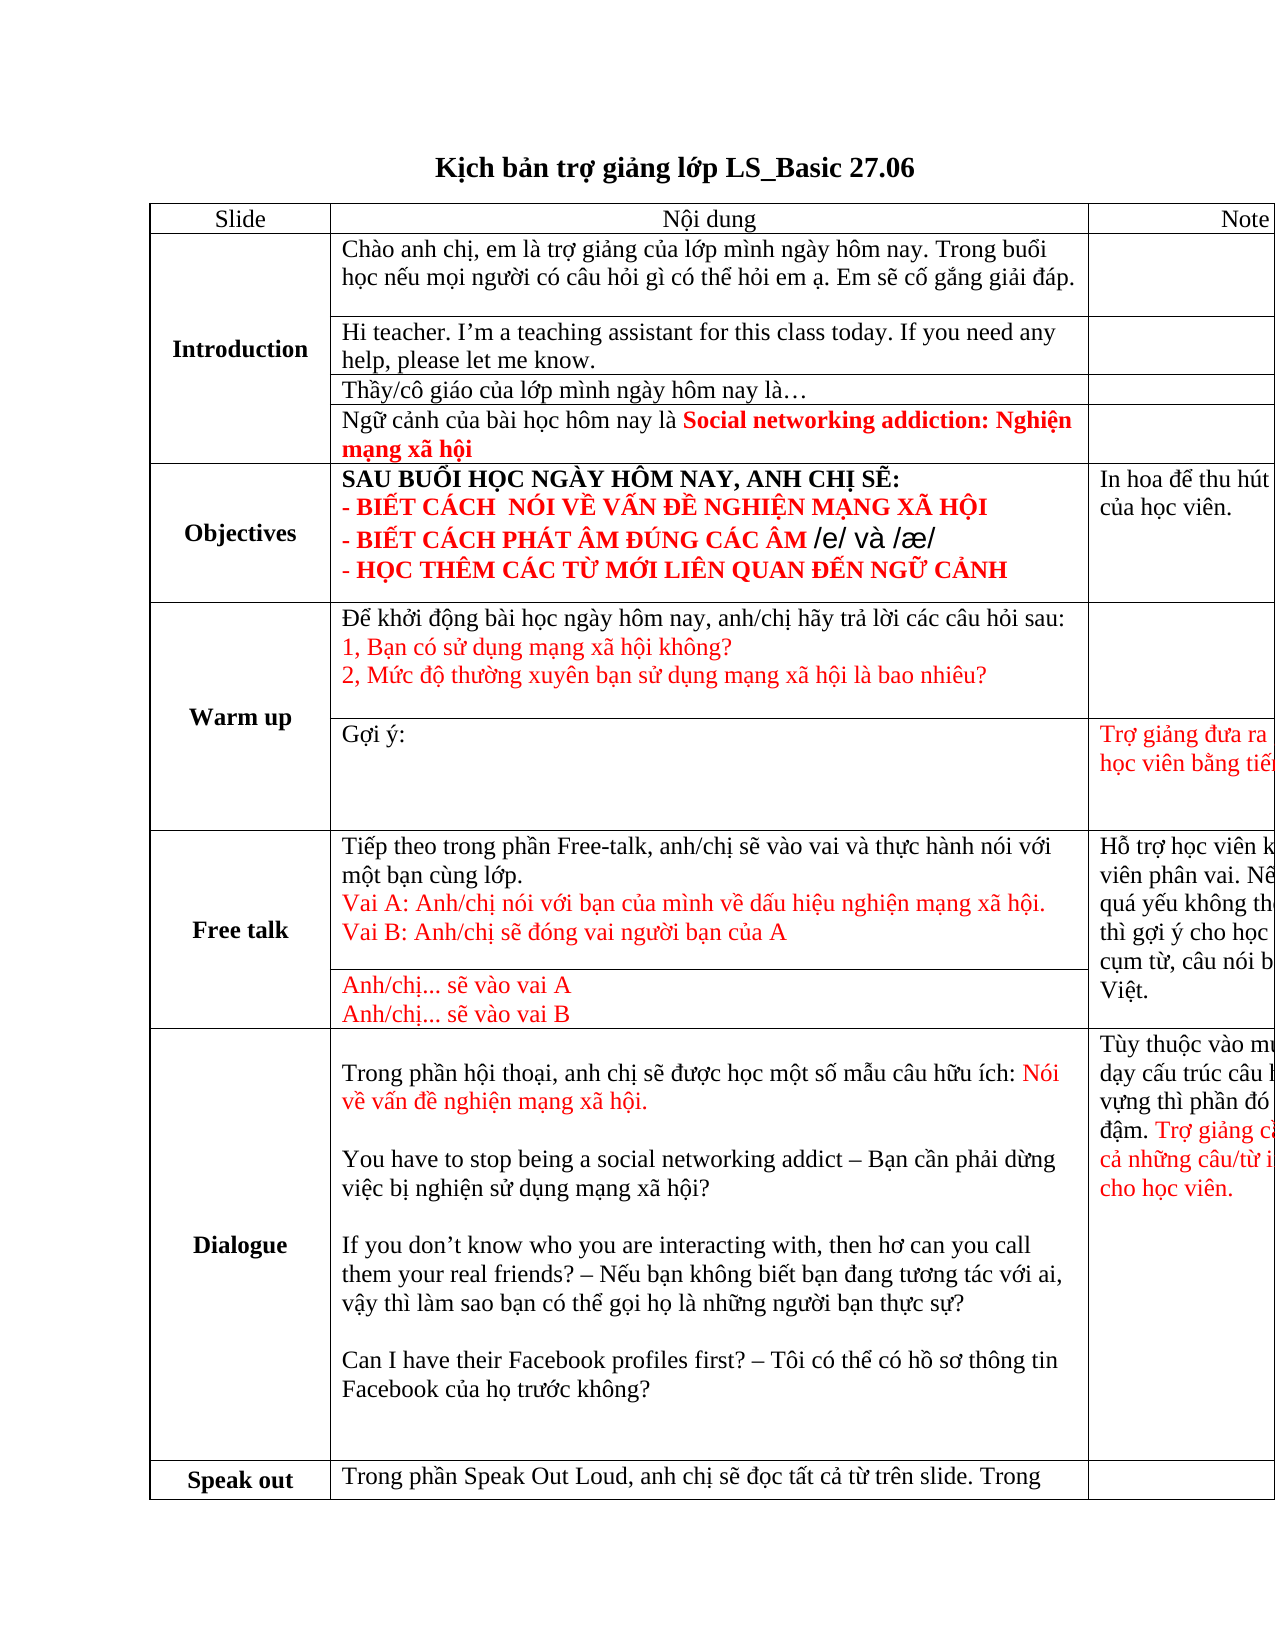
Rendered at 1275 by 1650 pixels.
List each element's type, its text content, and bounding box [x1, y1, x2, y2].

table_cell [1089, 1461, 1274, 1499]
table_cell Hi teacher. I’m a teaching assistant for this class today. If you need any help, please let me know. [331, 317, 1088, 374]
table_cell Introduction [151, 234, 330, 463]
table_cell SAU BUỔI HỌC NGÀY HÔM NAY, ANH CHỊ SẼ: - BIẾT CÁCH NÓI VỀ VẤN ĐỀ NGHIỆN MẠNG XÃ HỘI - BIẾT CÁCH PHÁT ÂM ĐÚNG CÁC ÂM /e/ và /æ/ - HỌC THÊM CÁC TỪ MỚI LIÊN QUAN ĐẾN NGỮ CẢNH [331, 464, 1088, 602]
table_cell Anh/chị... sẽ vào vai A Anh/chị... sẽ vào vai B [331, 970, 1088, 1028]
table_cell [1089, 405, 1274, 463]
table_cell Gợi ý: [331, 719, 1088, 830]
table_cell Chào anh chị, em là trợ giảng của lớp mình ngày hôm nay. Trong buổi học nếu mọi người có câu hỏi gì có thể hỏi em ạ. Em sẽ cố gắng giải đáp. [331, 234, 1088, 316]
text Kịch bản trợ giảng lớp LS_Basic 27.06 [225, 150, 1125, 183]
table_header Note [1089, 204, 1274, 233]
table_cell Tùy thuộc vào mục đích là dạy cấu trúc câu hay dạy từ vựng thì phần đó sẽ được in đậm. Trợ giảng cần dịch tất cả những câu/từ in đâm đó cho học viên. [1089, 1029, 1274, 1460]
table_cell Trợ giảng đưa ra gợi ý cho học viên bằng tiếng Việt. [1089, 719, 1274, 830]
table_cell [1089, 603, 1274, 718]
table_cell Objectives [151, 464, 330, 602]
table_cell Dialogue [151, 1029, 330, 1460]
table_header Slide [151, 204, 330, 233]
table_cell [1089, 317, 1274, 374]
table_cell [1089, 375, 1274, 404]
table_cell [331, 1461, 1088, 1499]
table_cell [1089, 234, 1274, 316]
table_cell In hoa để thu hút sự chú ý của học viên. [1089, 464, 1274, 602]
table_cell Để khởi động bài học ngày hôm nay, anh/chị hãy trả lời các câu hỏi sau: 1, Bạn có sử dụng mạng xã hội không? 2, Mức độ thường xuyên bạn sử dụng mạng xã hội là bao nhiêu? [331, 603, 1088, 718]
table_cell Trong phần hội thoại, anh chị sẽ được học một số mẫu câu hữu ích: Nói về vấn đề nghiện mạng xã hội. You have to stop being a social networking addict – Bạn cần phải dừng việc bị nghiện sử dụng mạng xã hội? If you don’t know who you are interacting with, then hơ can you call them your real friends? – Nếu bạn không biết bạn đang tương tác với ai, vậy thì làm sao bạn có thể gọi họ là những người bạn thực sự? Can I have their Facebook profiles first? – Tôi có thể có hồ sơ thông tin Facebook của họ trước không? [331, 1029, 1088, 1460]
table_cell Free talk [151, 831, 330, 1028]
table_cell Tiếp theo trong phần Free-talk, anh/chị sẽ vào vai và thực hành nói với một bạn cùng lớp. Vai A: Anh/chị nói với bạn của mình về dấu hiệu nghiện mạng xã hội. Vai B: Anh/chị sẽ đóng vai người bạn của A [331, 831, 1088, 969]
table_cell Hỗ trợ học viên khi giảng viên phân vai. Nếu học viên quá yếu không thể nói được, thì gợi ý cho học viên các cụm từ, câu nói bằng tiếng Việt. [1089, 831, 1274, 1028]
table_cell Warm up [151, 603, 330, 830]
table_cell Ngữ cảnh của bài học hôm nay là Social networking addiction: Nghiện mạng xã hội [331, 405, 1088, 463]
table_cell Speak out loud [151, 1461, 330, 1499]
table_cell Thầy/cô giáo của lớp mình ngày hôm nay là… [331, 375, 1088, 404]
table_header Nội dung [331, 204, 1088, 233]
